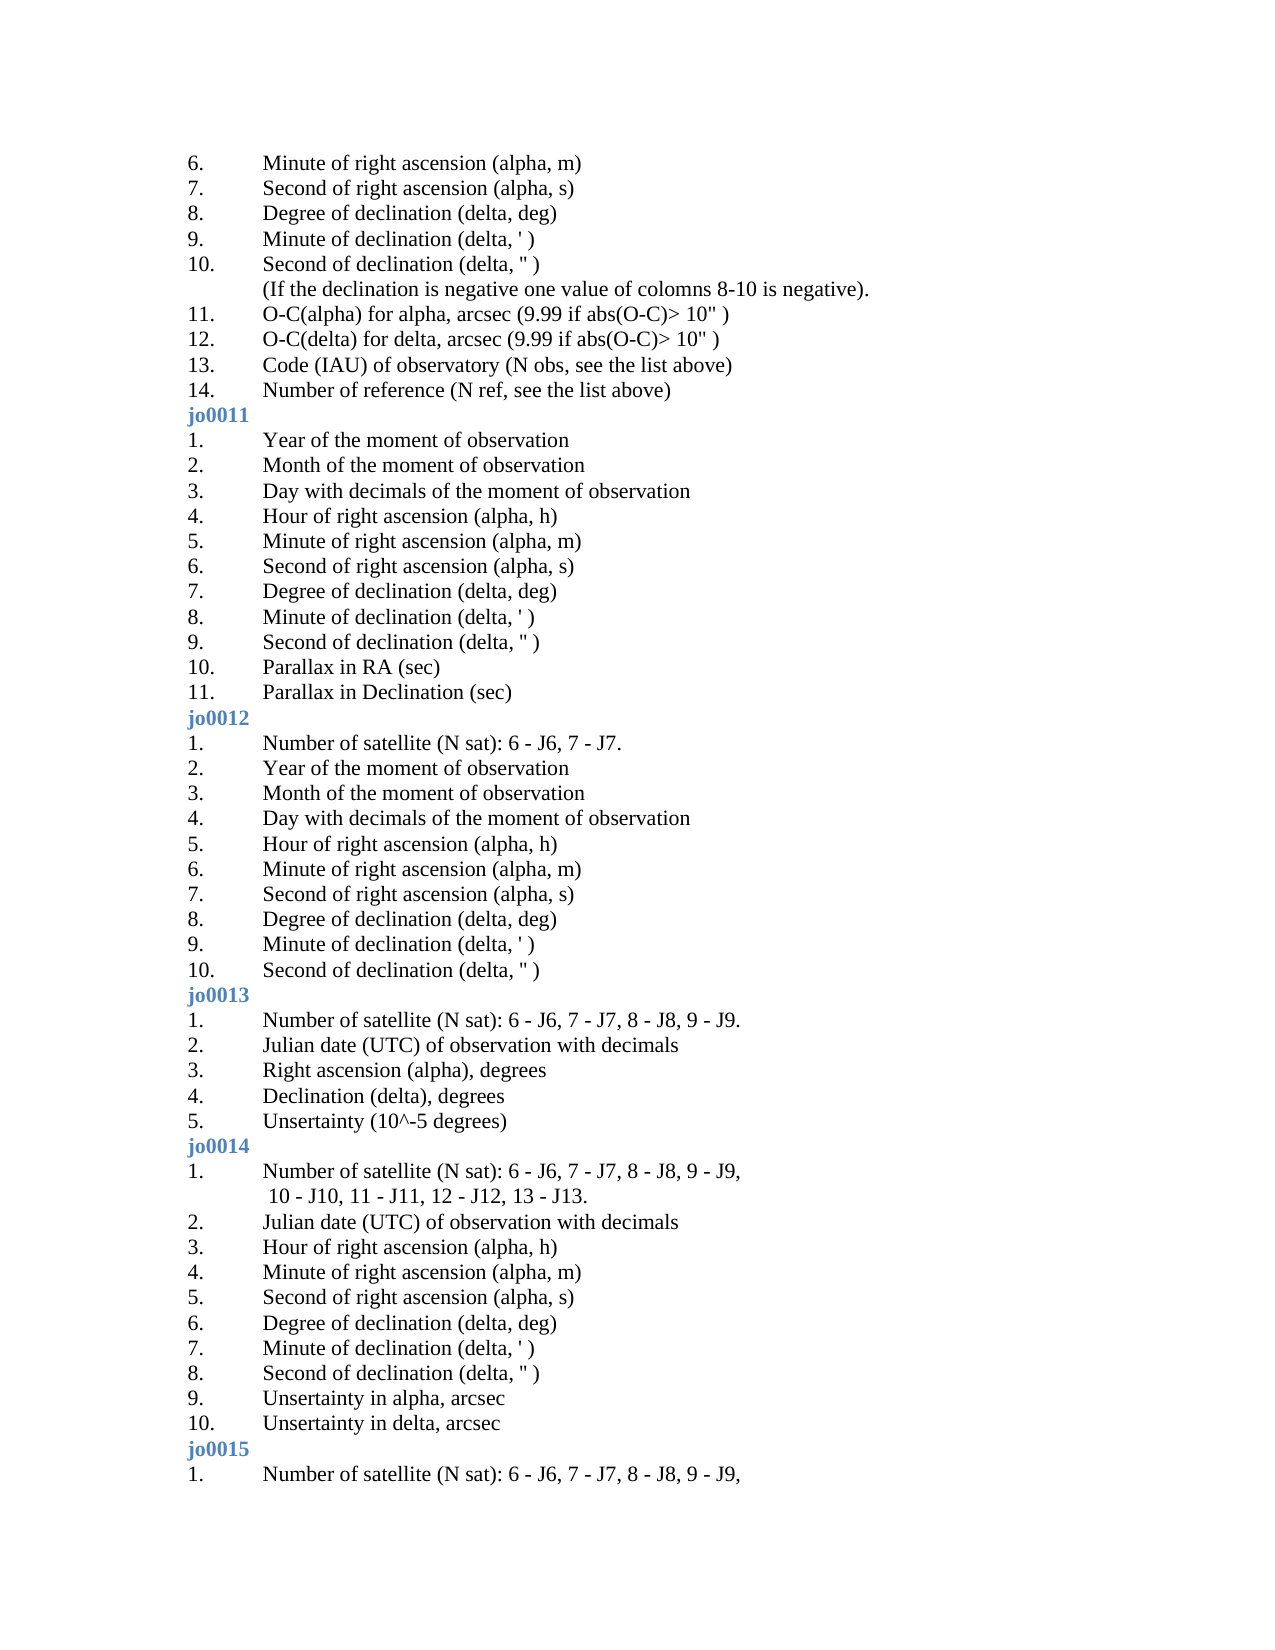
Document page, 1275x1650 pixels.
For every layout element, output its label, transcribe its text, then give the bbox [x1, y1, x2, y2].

title jo0013 [187, 982, 1087, 1007]
title jo0014 [187, 1133, 1087, 1158]
list Minute of right ascension (alpha, m) [187, 1259, 1087, 1284]
list Minute of declination (delta, ' ) [187, 226, 1087, 251]
title jo0012 [187, 704, 1087, 730]
list Second of right ascension (alpha, s) [187, 175, 1087, 200]
list Hour of right ascension (alpha, h) [187, 1234, 1087, 1259]
list Number of reference (N ref, see the list above) [187, 377, 1087, 402]
list Second of declination (delta, '' ) [187, 629, 1087, 654]
list Second of declination (delta, '' ) [187, 1360, 1087, 1385]
list Minute of right ascension (alpha, m) [187, 150, 1087, 175]
list Unsertainty (10^-5 degrees) [187, 1108, 1087, 1133]
list Right ascension (alpha), degrees [187, 1057, 1087, 1083]
list Hour of right ascension (alpha, h) [187, 503, 1087, 528]
list Number of satellite (N sat): 6 - J6, 7 - J7. [187, 730, 1087, 755]
list Code (IAU) of observatory (N obs, see the list above) [187, 352, 1087, 377]
list Second of right ascension (alpha, s) [187, 553, 1087, 578]
list Second of right ascension (alpha, s) [187, 1284, 1087, 1309]
list Number of satellite (N sat): 6 - J6, 7 - J7, 8 - J8, 9 - J9. [187, 1007, 1087, 1032]
list Unsertainty in delta, arcsec [187, 1410, 1087, 1436]
list Julian date (UTC) of observation with decimals [187, 1209, 1087, 1234]
list Year of the moment of observation [187, 755, 1087, 780]
list Number of satellite (N sat): 6 - J6, 7 - J7, 8 - J8, 9 - J9, [187, 1461, 1087, 1486]
list Degree of declination (delta, deg) [187, 578, 1087, 604]
list Minute of declination (delta, ' ) [187, 1335, 1087, 1360]
list Year of the moment of observation [187, 427, 1087, 452]
list Number of satellite (N sat): 6 - J6, 7 - J7, 8 - J8, 9 - J9, [187, 1158, 1087, 1183]
title jo0011 [187, 402, 1087, 427]
list Degree of declination (delta, deg) [187, 200, 1087, 226]
list Degree of declination (delta, deg) [187, 1309, 1087, 1335]
list Second of declination (delta, '' ) [187, 957, 1087, 982]
list (If the declination is negative one value of colomns 8-10 is negative). [187, 276, 1087, 301]
list Second of declination (delta, '' ) [187, 251, 1087, 276]
list Second of right ascension (alpha, s) [187, 881, 1087, 906]
list Minute of right ascension (alpha, m) [187, 528, 1087, 553]
title jo0015 [187, 1436, 1087, 1461]
list O-C(delta) for delta, arcsec (9.99 if abs(O-C)> 10" ) [187, 326, 1087, 352]
list Hour of right ascension (alpha, h) [187, 831, 1087, 856]
list Month of the moment of observation [187, 780, 1087, 805]
list 10 - J10, 11 - J11, 12 - J12, 13 - J13. [187, 1183, 1087, 1209]
list O-C(alpha) for alpha, arcsec (9.99 if abs(O-C)> 10" ) [187, 301, 1087, 326]
list Degree of declination (delta, deg) [187, 906, 1087, 931]
list Minute of declination (delta, ' ) [187, 931, 1087, 957]
list Parallax in RA (sec) [187, 654, 1087, 679]
list Parallax in Declination (sec) [187, 679, 1087, 704]
list Month of the moment of observation [187, 452, 1087, 478]
list Minute of declination (delta, ' ) [187, 604, 1087, 629]
list Day with decimals of the moment of observation [187, 805, 1087, 831]
list Julian date (UTC) of observation with decimals [187, 1032, 1087, 1057]
list Unsertainty in alpha, arcsec [187, 1385, 1087, 1410]
list Day with decimals of the moment of observation [187, 478, 1087, 503]
list Minute of right ascension (alpha, m) [187, 856, 1087, 881]
list Declination (delta), degrees [187, 1083, 1087, 1108]
